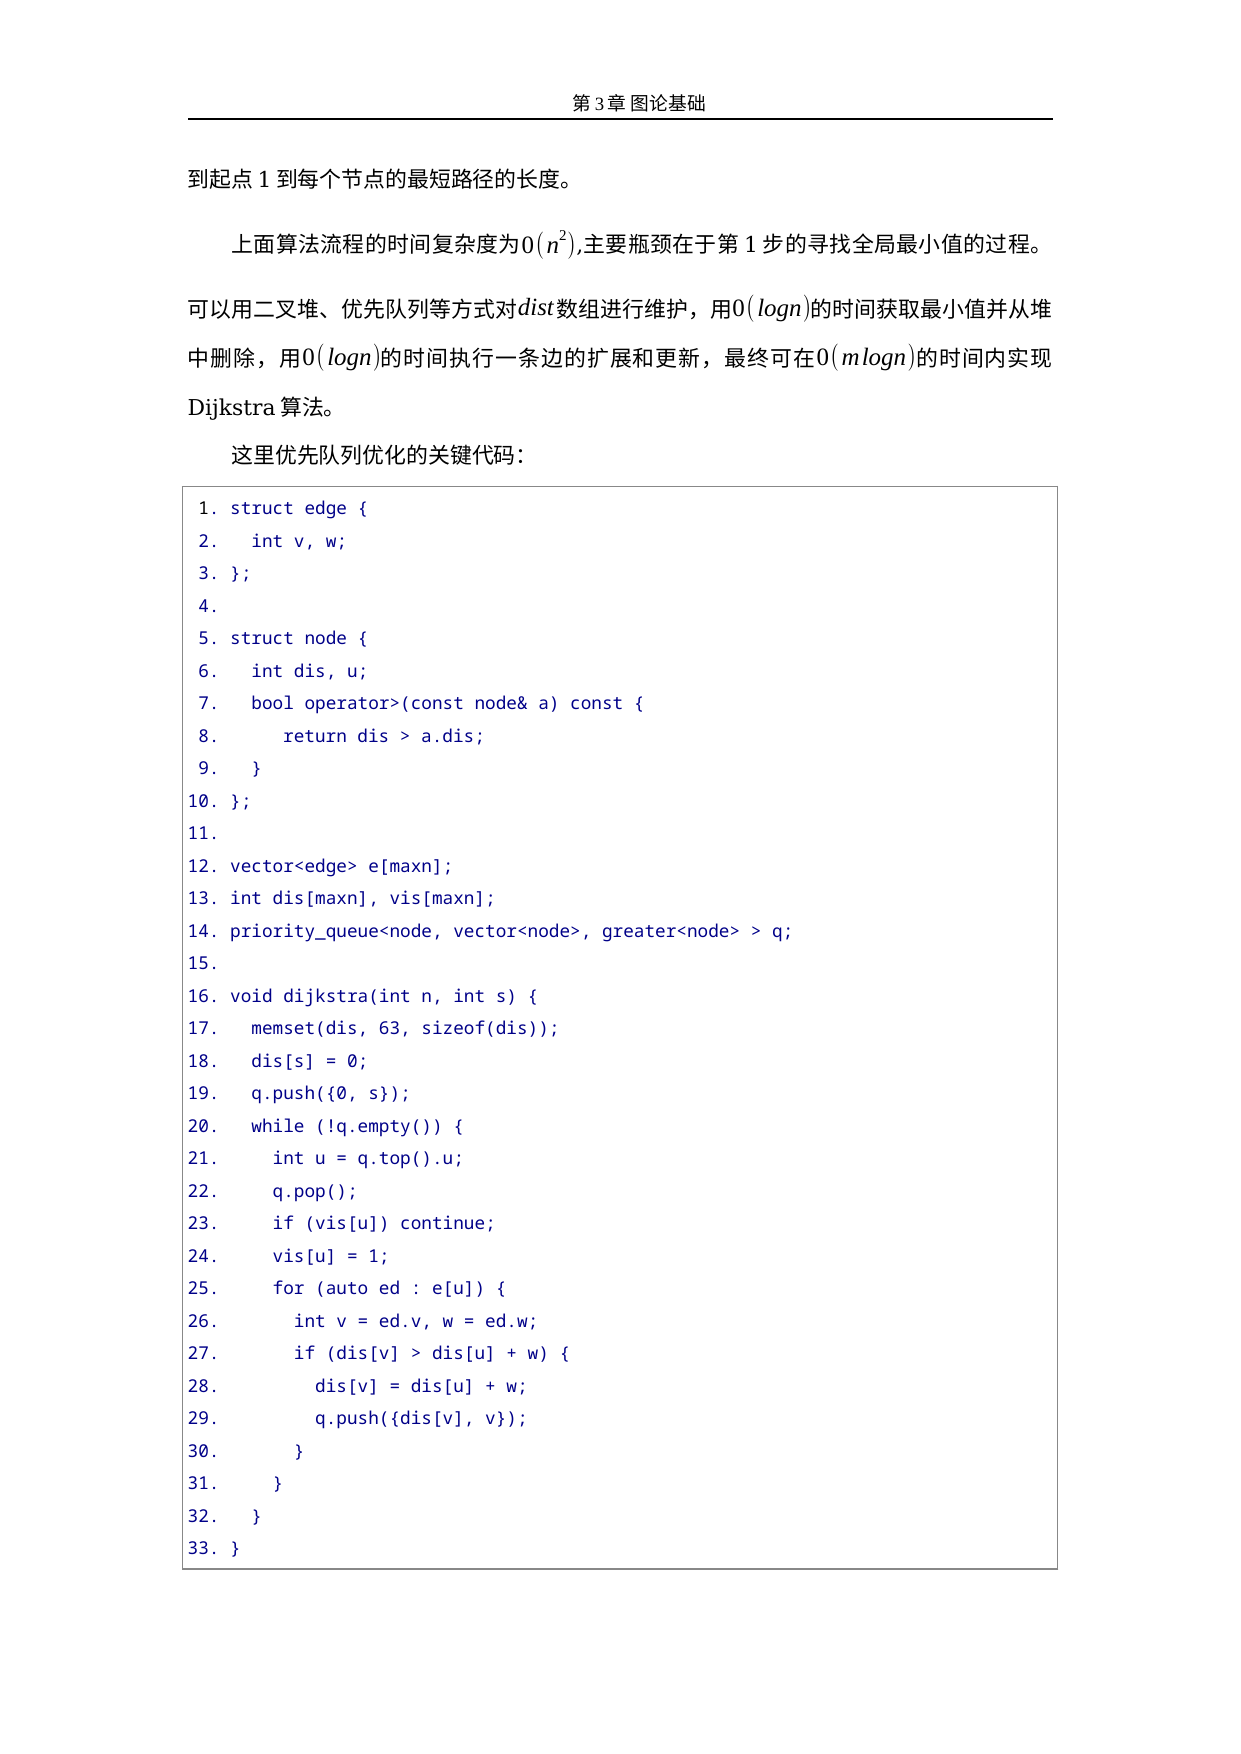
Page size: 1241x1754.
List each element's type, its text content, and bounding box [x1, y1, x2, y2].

text 上面算法流程的时间复杂度为,主要瓶颈在于第1步的寻找全局最小值的过程。可以用二叉堆、优先队列等方式对数组进行维护，用的时间获取最小值并从堆中删除，用的时间执行一条边的扩展和更新，最终可在的时间内实现Dijkstra算法。 [187, 210, 1053, 422]
text 11. [187, 816, 1053, 849]
text 15. [187, 946, 1053, 979]
text 7. bool operator>(const node& a) const { [187, 686, 1053, 719]
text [187, 162, 1053, 194]
text 19. q.push({0, s}); [187, 1076, 1053, 1109]
text 26. int v = ed.v, w = ed.w; [187, 1304, 1053, 1336]
text 27. if (dis[v] > dis[u] + w) { [187, 1336, 1053, 1369]
text 4. [187, 589, 1053, 621]
text 18. dis[s] = 0; [187, 1044, 1053, 1076]
text 21. int u = q.top().u; [187, 1141, 1053, 1174]
text 6. int dis, u; [187, 654, 1053, 686]
text 31. } [187, 1466, 1053, 1499]
text 23. if (vis[u]) continue; [187, 1206, 1053, 1239]
text 12. vector<edge> e[maxn]; [187, 849, 1053, 881]
text 10. }; [187, 784, 1053, 816]
text 17. memset(dis, 63, sizeof(dis)); [187, 1011, 1053, 1044]
text 13. int dis[maxn], vis[maxn]; [187, 881, 1053, 914]
text 32. } [187, 1499, 1053, 1526]
text 1. struct edge { [183, 487, 1057, 524]
text 29. q.push({dis[v], v}); [187, 1401, 1053, 1434]
text 33. } [183, 1526, 1057, 1568]
text 3. }; [187, 556, 1053, 589]
text 22. q.pop(); [187, 1174, 1053, 1206]
text 8. return dis > a.dis; [187, 719, 1053, 751]
text 24. vis[u] = 1; [187, 1239, 1053, 1271]
text 16. void dijkstra(int n, int s) { [187, 979, 1053, 1011]
text 30. } [187, 1434, 1053, 1466]
text 这里优先队列优化的关键代码： [187, 437, 1053, 470]
text 14. priority_queue<node, vector<node>, greater<node> > q; [187, 914, 1053, 946]
text 2. int v, w; [187, 524, 1053, 556]
text 9. } [187, 751, 1053, 784]
text 25. for (auto ed : e[u]) { [187, 1271, 1053, 1304]
text 28. dis[v] = dis[u] + w; [187, 1369, 1053, 1401]
text 5. struct node { [187, 621, 1053, 654]
text 20. while (!q.empty()) { [187, 1109, 1053, 1141]
